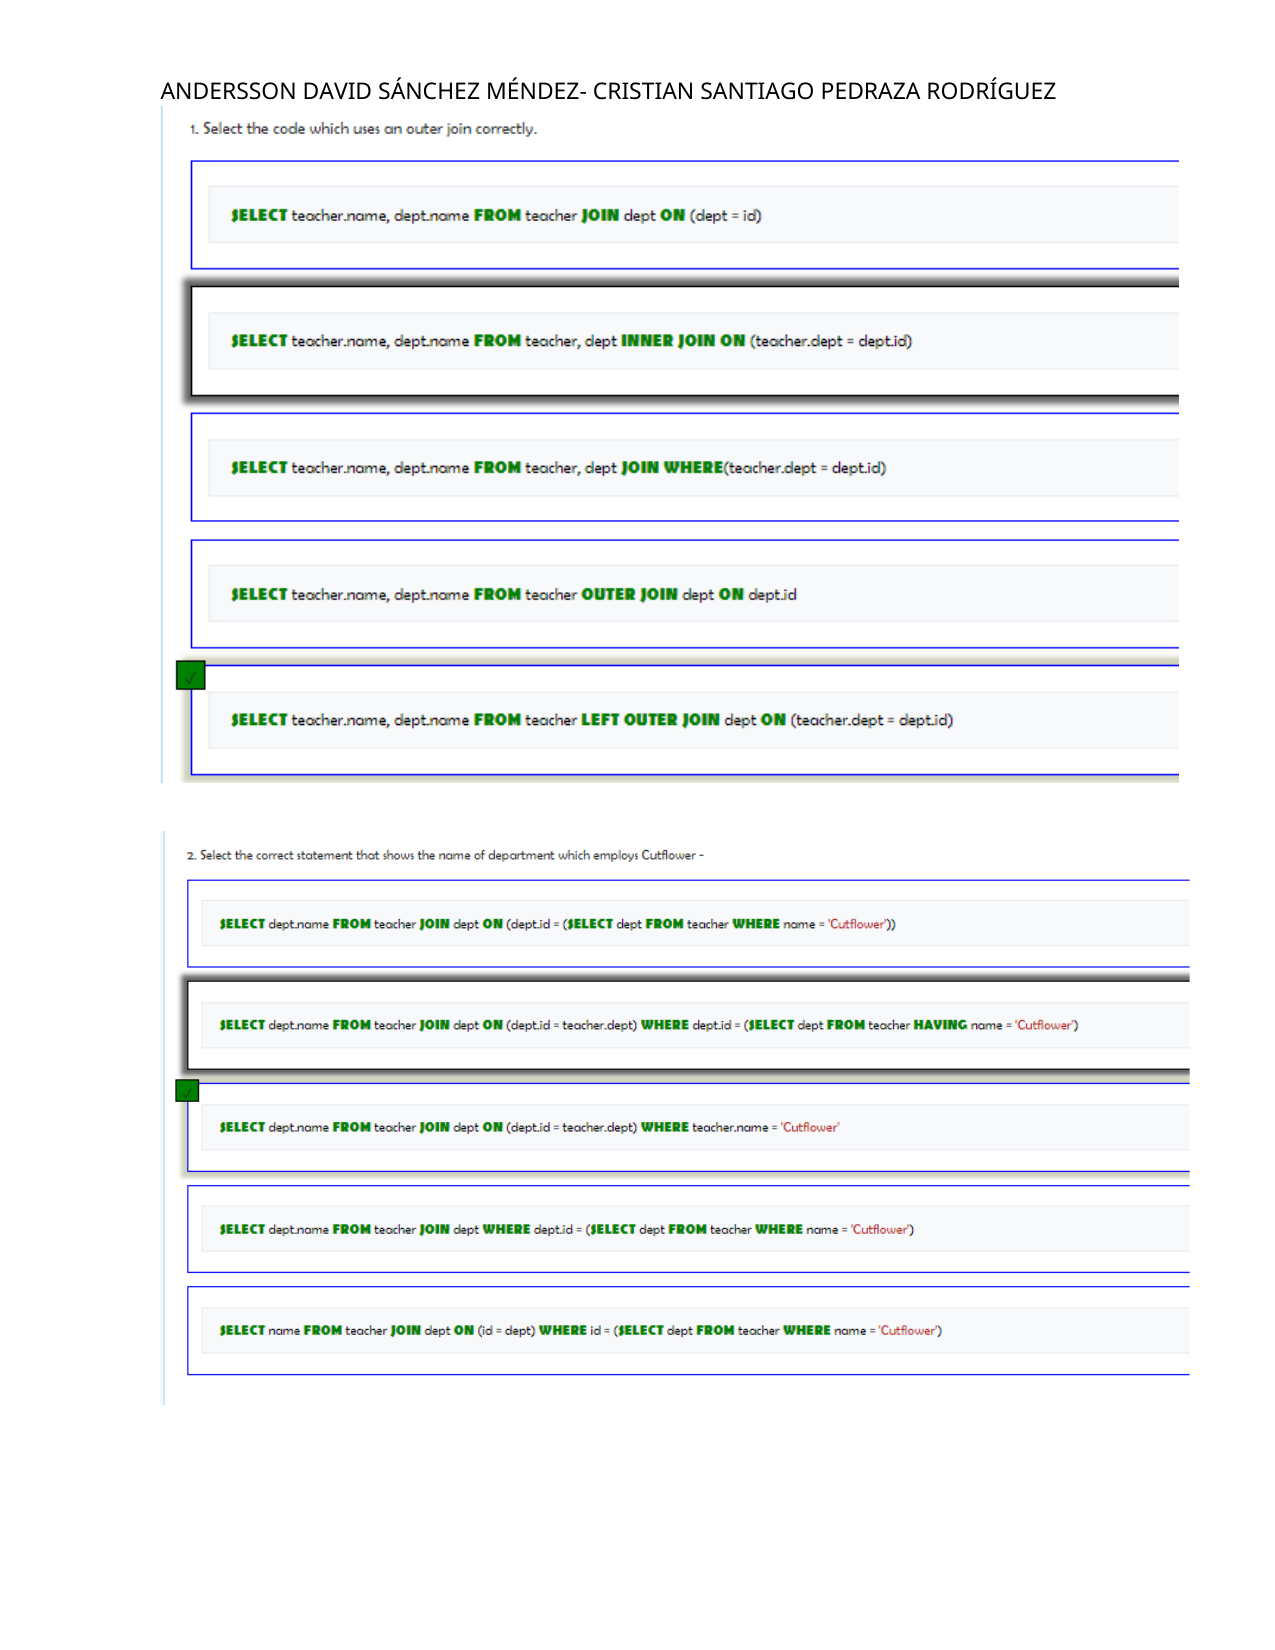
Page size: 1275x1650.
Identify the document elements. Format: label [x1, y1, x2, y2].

picture [160, 831, 1190, 1405]
picture [160, 106, 1179, 783]
